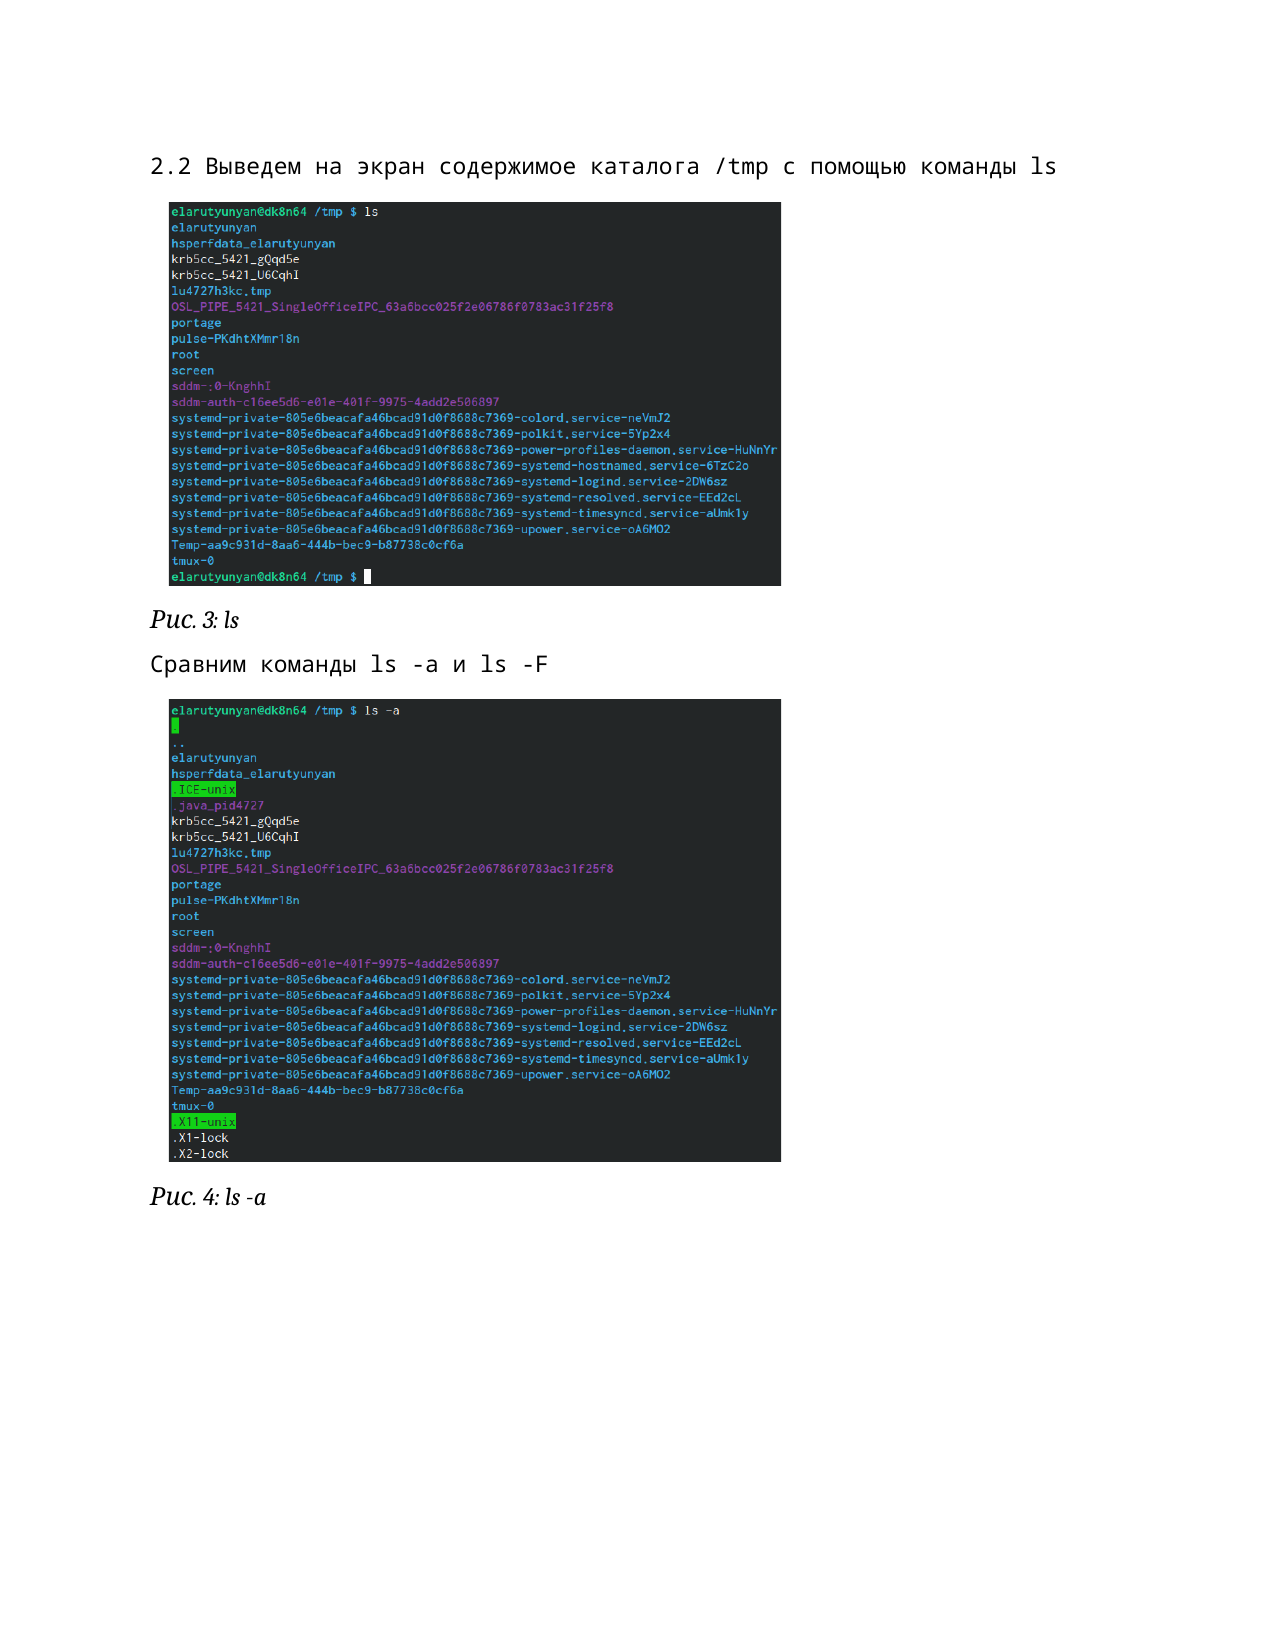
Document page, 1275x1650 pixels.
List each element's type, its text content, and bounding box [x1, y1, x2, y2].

picture [168, 699, 782, 1162]
text Рис. 4: ls -a [150, 1183, 1125, 1211]
picture [168, 202, 782, 586]
text Рис. 3: ls [150, 606, 1125, 635]
text 2.2 Выведем на экран содержимое каталога /tmp с помощью команды ls [150, 150, 1125, 181]
text Сравним команды ls -a и ls -F [150, 647, 1125, 679]
